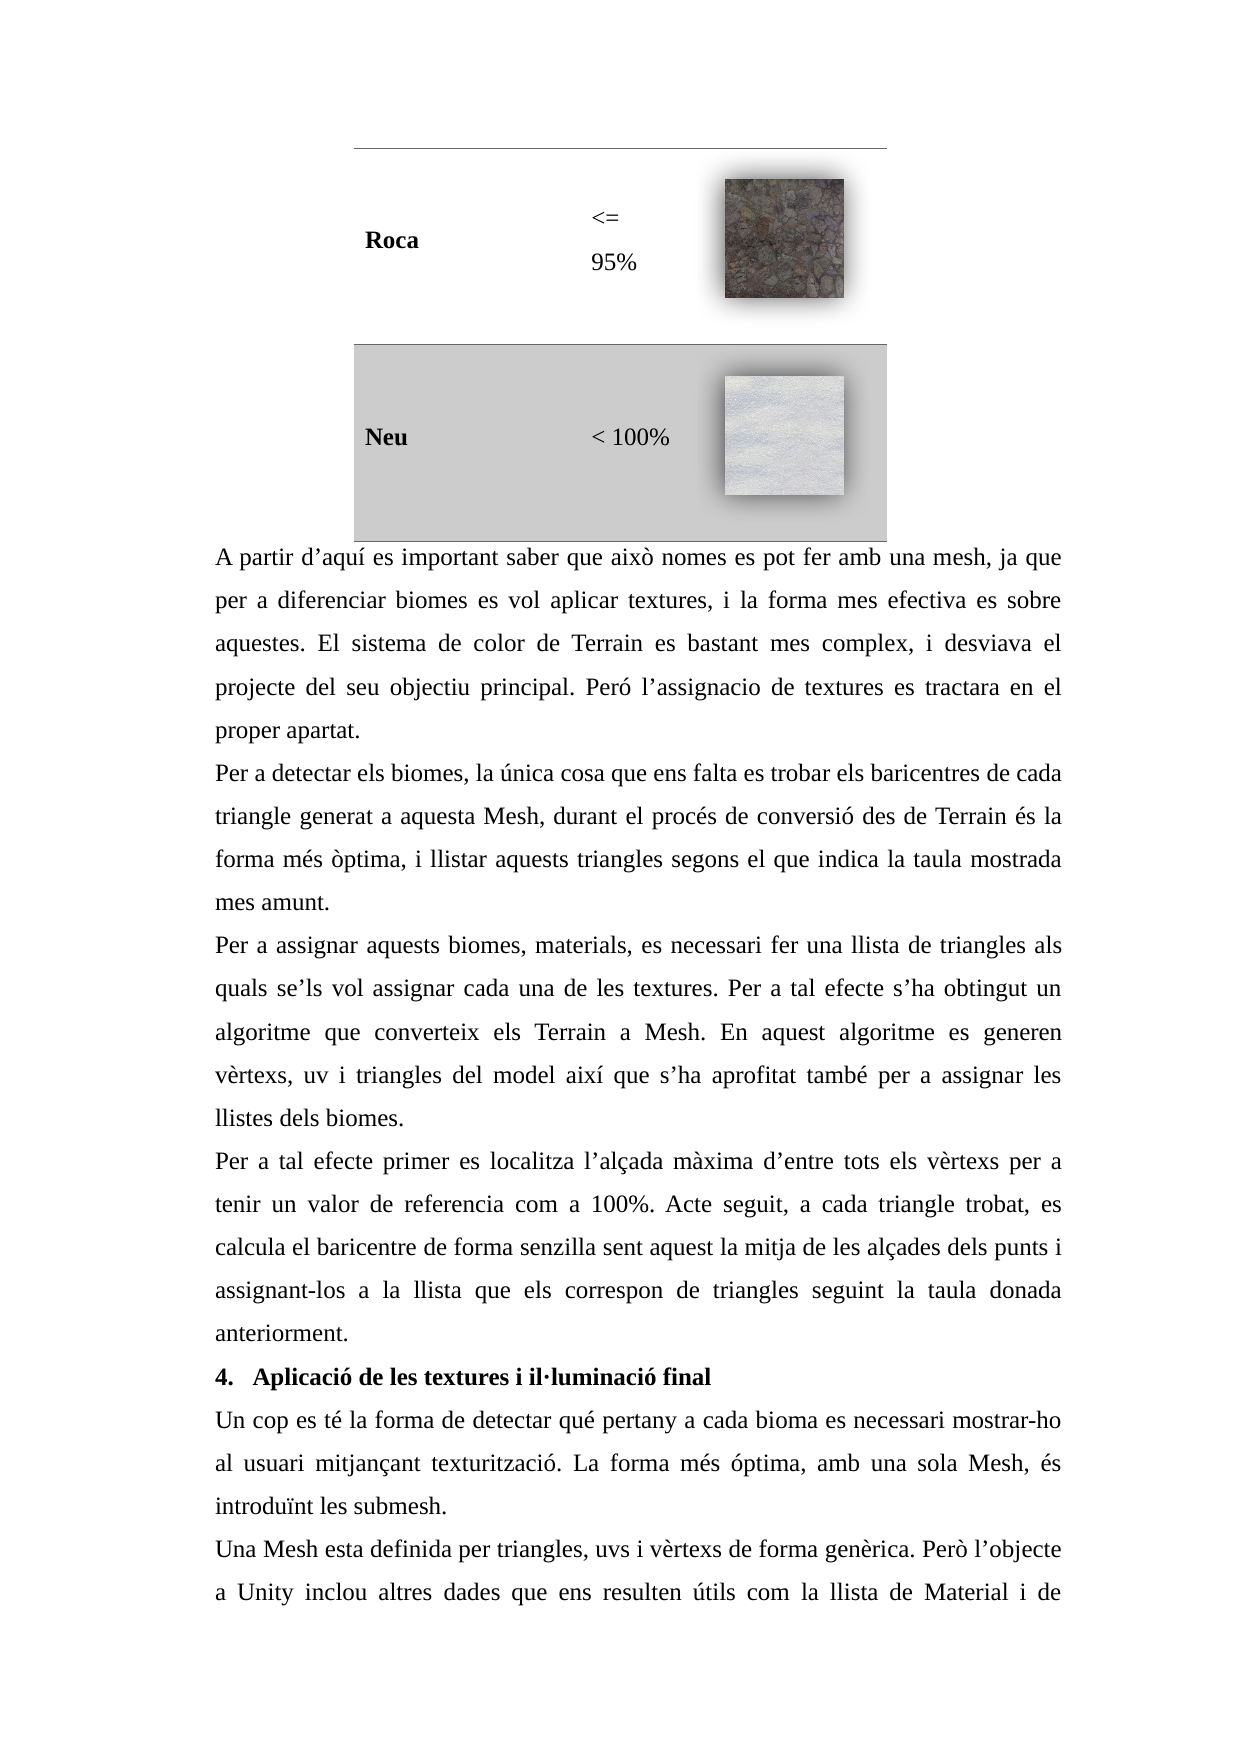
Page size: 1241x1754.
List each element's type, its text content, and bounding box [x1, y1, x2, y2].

table_cell Roca [354, 149, 580, 344]
text Per a tal efecte primer es localitza l’alçada màxima d’entre tots els vèrtexs per a tenir un valor de referencia com a 100%. Acte seguit, a cada triangle trobat, es calcula el baricentre de forma senzilla sent aquest la mitja de les alçades dels punts i assignant-los a la llista que els correspon de triangles seguint la taula donada anteriorment. [215, 1146, 1063, 1347]
table_cell Neu [354, 345, 580, 541]
text Un cop es té la forma de detectar qué pertany a cada bioma es necessari mostrar-ho al usuari mitjançant texturització. La forma més óptima, amb una sola Mesh, és introduïnt les submesh. [215, 1405, 1063, 1520]
list Aplicació de les textures i il·luminació final [215, 1362, 1063, 1390]
picture [725, 376, 844, 495]
table_cell [683, 149, 887, 344]
table_cell [683, 345, 887, 541]
text A partir d’aquí es important saber que això nomes es pot fer amb una mesh, ja que per a diferenciar biomes es vol aplicar textures, i la forma mes efectiva es sobre aquestes. El sistema de color de Terrain es bastant mes complex, i desviava el projecte del seu objectiu principal. Peró l’assignacio de textures es tractara en el proper apartat. [215, 542, 1063, 743]
table_cell <= 95% [580, 149, 683, 344]
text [215, 1534, 1063, 1606]
text Per a assignar aquests biomes, materials, es necessari fer una llista de triangles als quals se’ls vol assignar cada una de les textures. Per a tal efecte s’ha obtingut un algoritme que converteix els Terrain a Mesh. En aquest algoritme es generen vèrtexs, uv i triangles del model així que s’ha aprofitat també per a assignar les llistes dels biomes. [215, 930, 1063, 1132]
text Per a detectar els biomes, la única cosa que ens falta es trobar els baricentres de cada triangle generat a aquesta Mesh, durant el procés de conversió des de Terrain és la forma més òptima, i llistar aquests triangles segons el que indica la taula mostrada mes amunt. [215, 758, 1063, 916]
table_cell < 100% [580, 345, 683, 541]
picture [725, 179, 844, 298]
